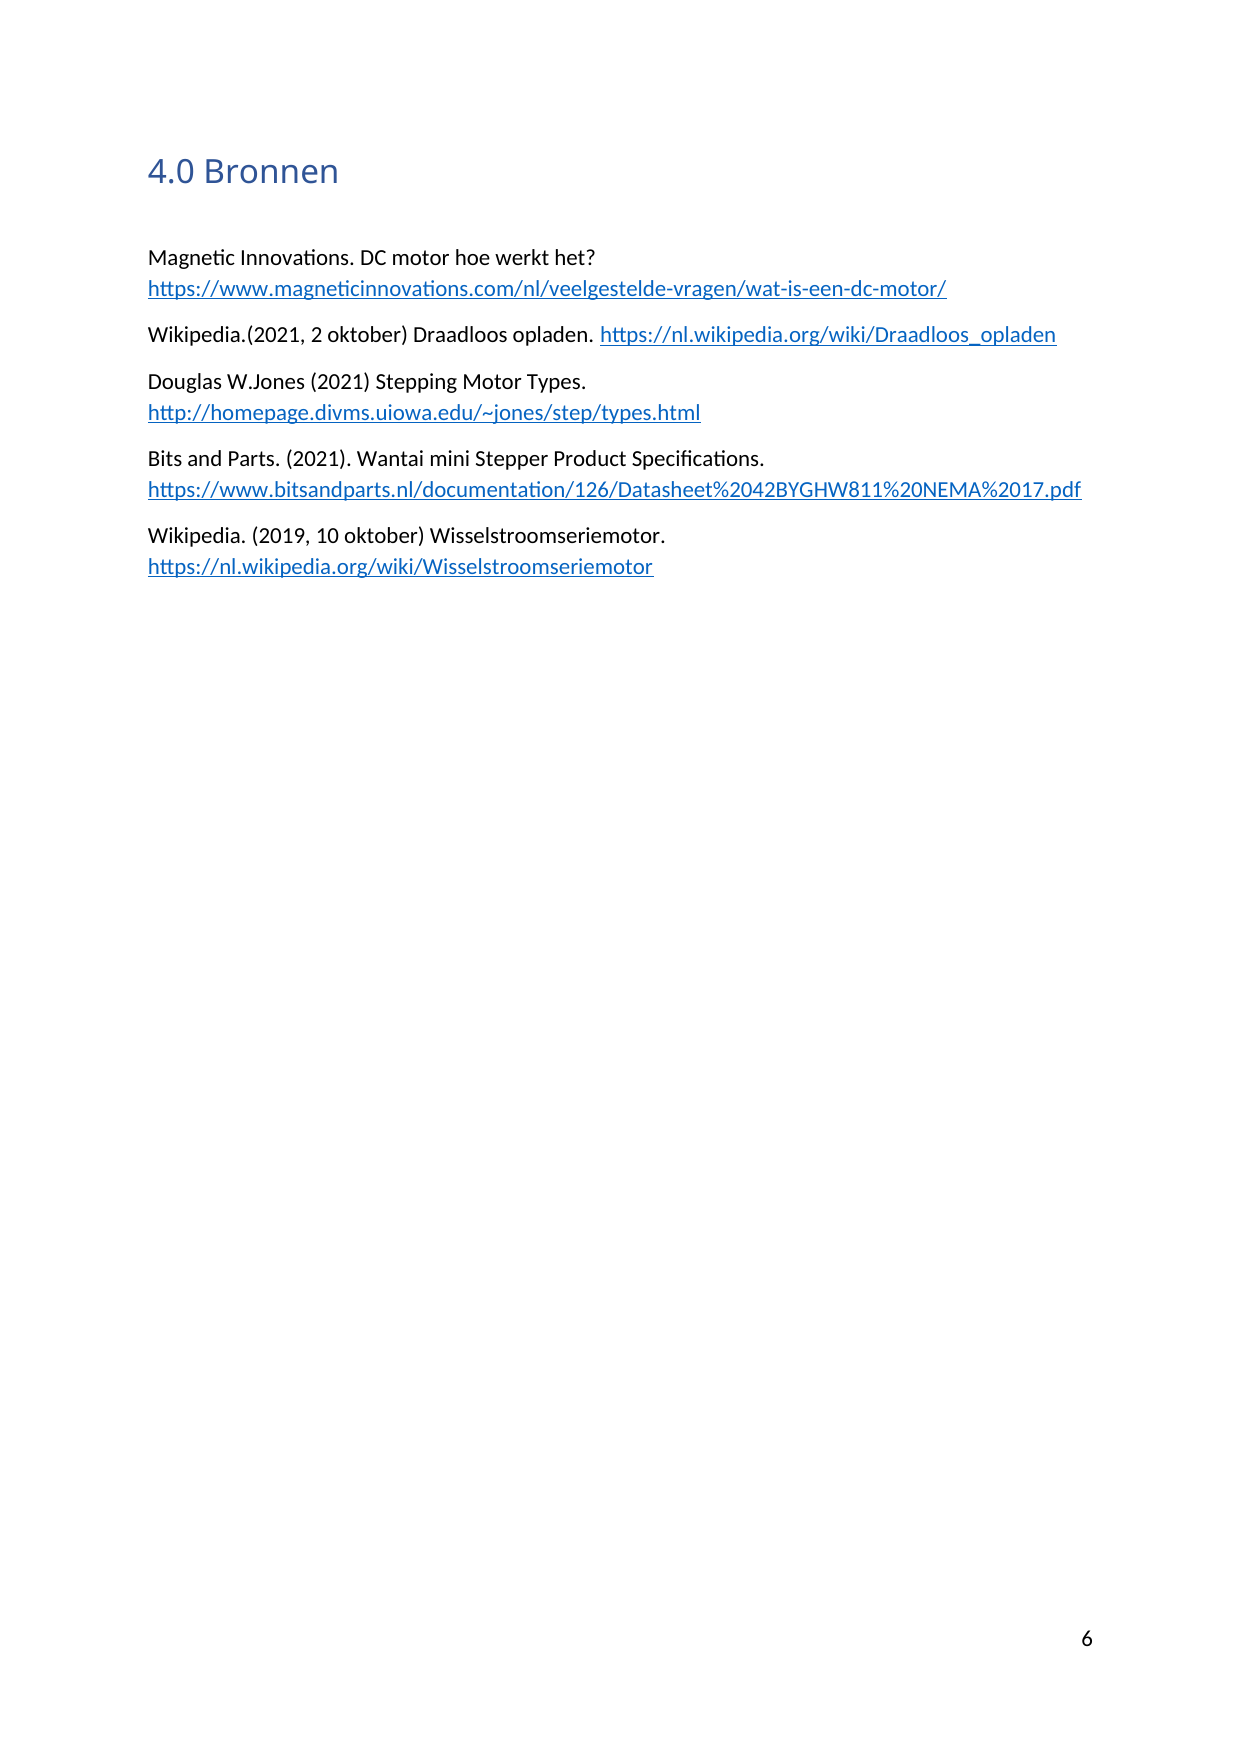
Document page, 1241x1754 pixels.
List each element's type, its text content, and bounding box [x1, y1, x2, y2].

text Douglas W.Jones (2021) Stepping Motor Types. http://homepage.divms.uiowa.edu/~jones/step/types.html [148, 367, 1093, 426]
text Magnetic Innovations. DC motor hoe werkt het? https://www.magneticinnovations.com/nl/veelgestelde-vragen/wat-is-een-dc-motor/ [148, 243, 1093, 302]
subtitle 4.0 Bronnen [148, 148, 1093, 193]
text Wikipedia.(2021, 2 oktober) Draadloos opladen. https://nl.wikipedia.org/wiki/Draadloos_opladen [148, 321, 1093, 348]
text Bits and Parts. (2021). Wantai mini Stepper Product Specifications. https://www.bitsandparts.nl/documentation/126/Datasheet%2042BYGHW811%20NEMA%2017.pdf [148, 444, 1093, 503]
text Wikipedia. (2019, 10 oktober) Wisselstroomseriemotor. https://nl.wikipedia.org/wiki/Wisselstroomseriemotor [148, 522, 1093, 580]
